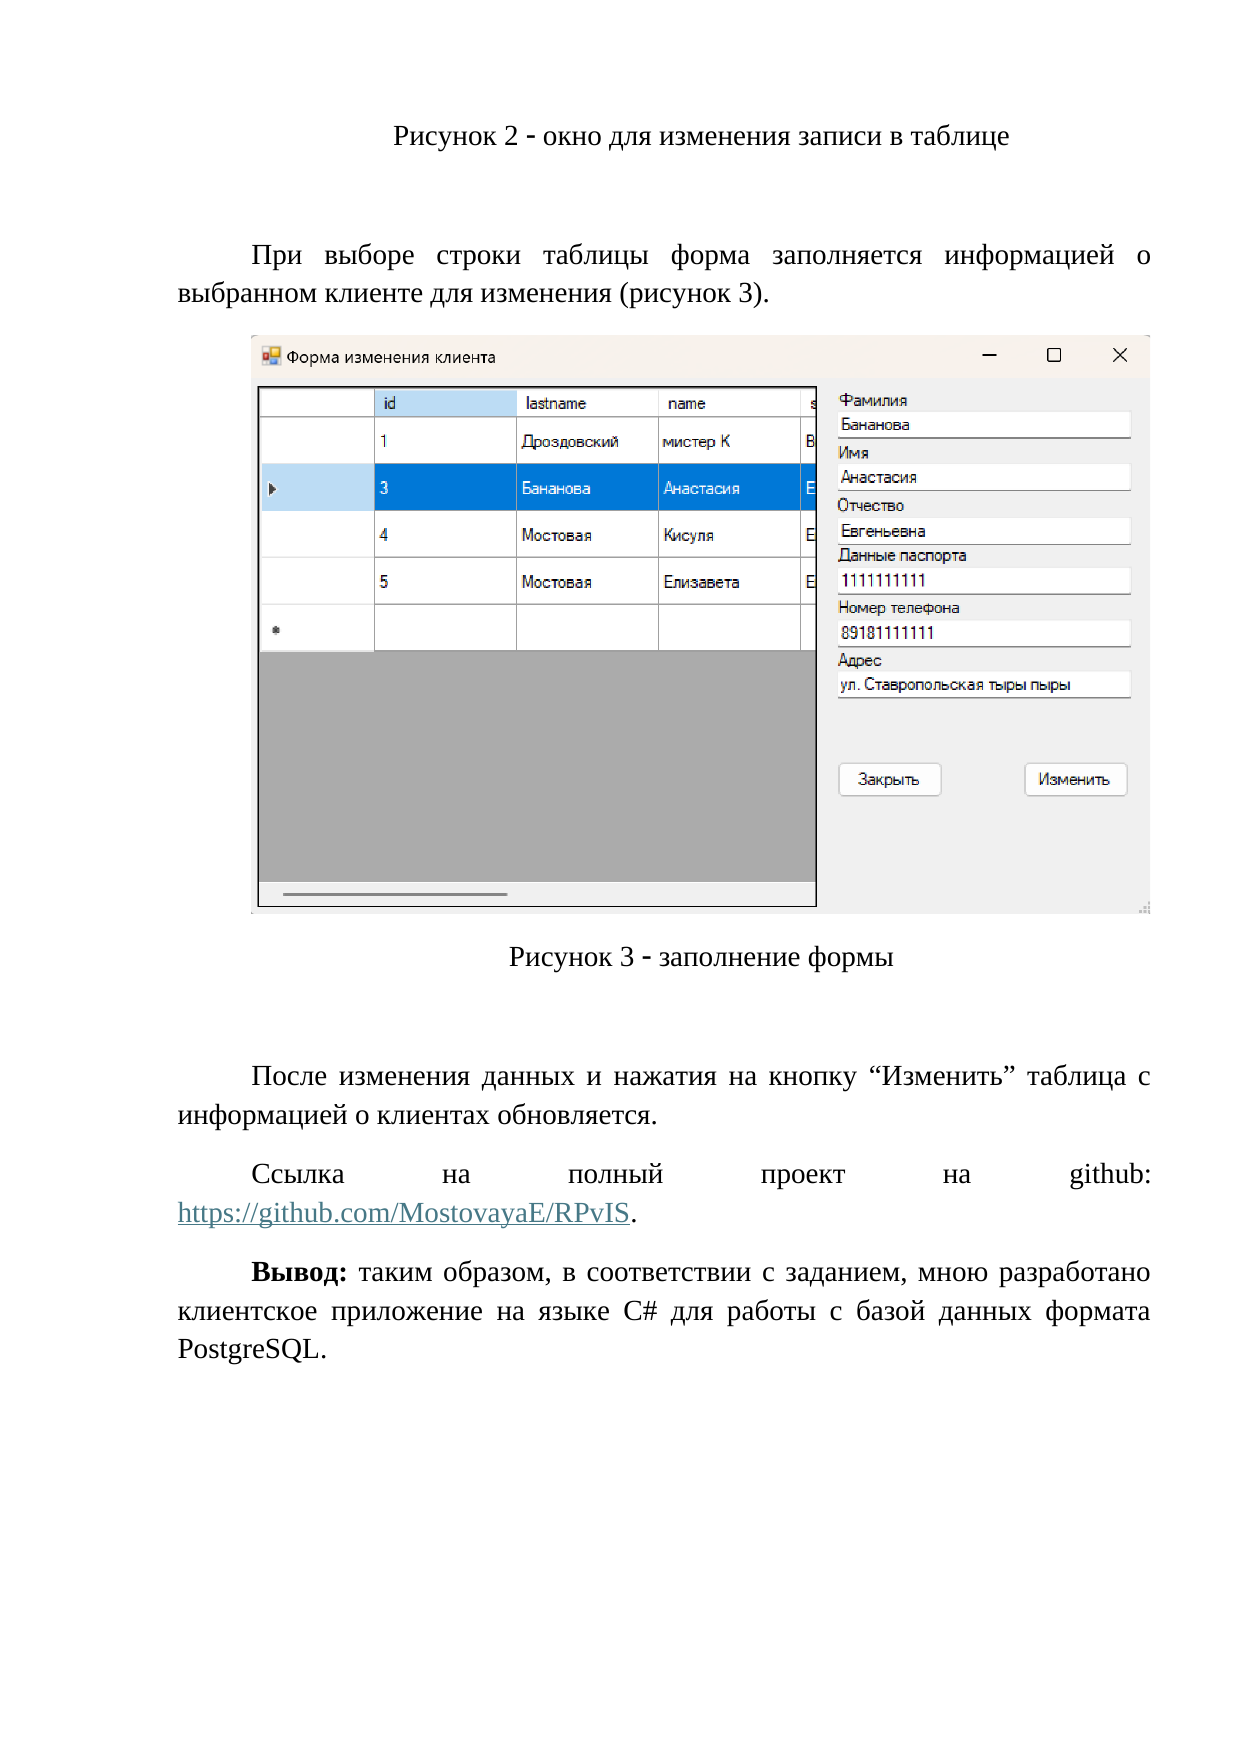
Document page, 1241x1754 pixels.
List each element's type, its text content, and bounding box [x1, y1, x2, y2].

text При выборе строки таблицы форма заполняется информацией о выбранном клиенте для изменения (рисунок 3). [177, 237, 1152, 309]
text После изменения данных и нажатия на кнопку “Изменить” таблица с информацией о клиентах обновляется. [177, 1058, 1152, 1130]
text Рисунок 3 заполнение формы [177, 939, 1152, 973]
picture [251, 335, 1151, 914]
text Ссылка на полный проект на github: https://github.com/MostovayaE/RPvIS. [177, 1156, 1152, 1228]
text Рисунок 2 окно для изменения записи в таблице [177, 118, 1152, 152]
text Вывод: таким образом, в соответствии с заданием, мною разработано клиентское приложение на языке С# для работы с базой данных формата PostgreSQL. [177, 1254, 1152, 1365]
